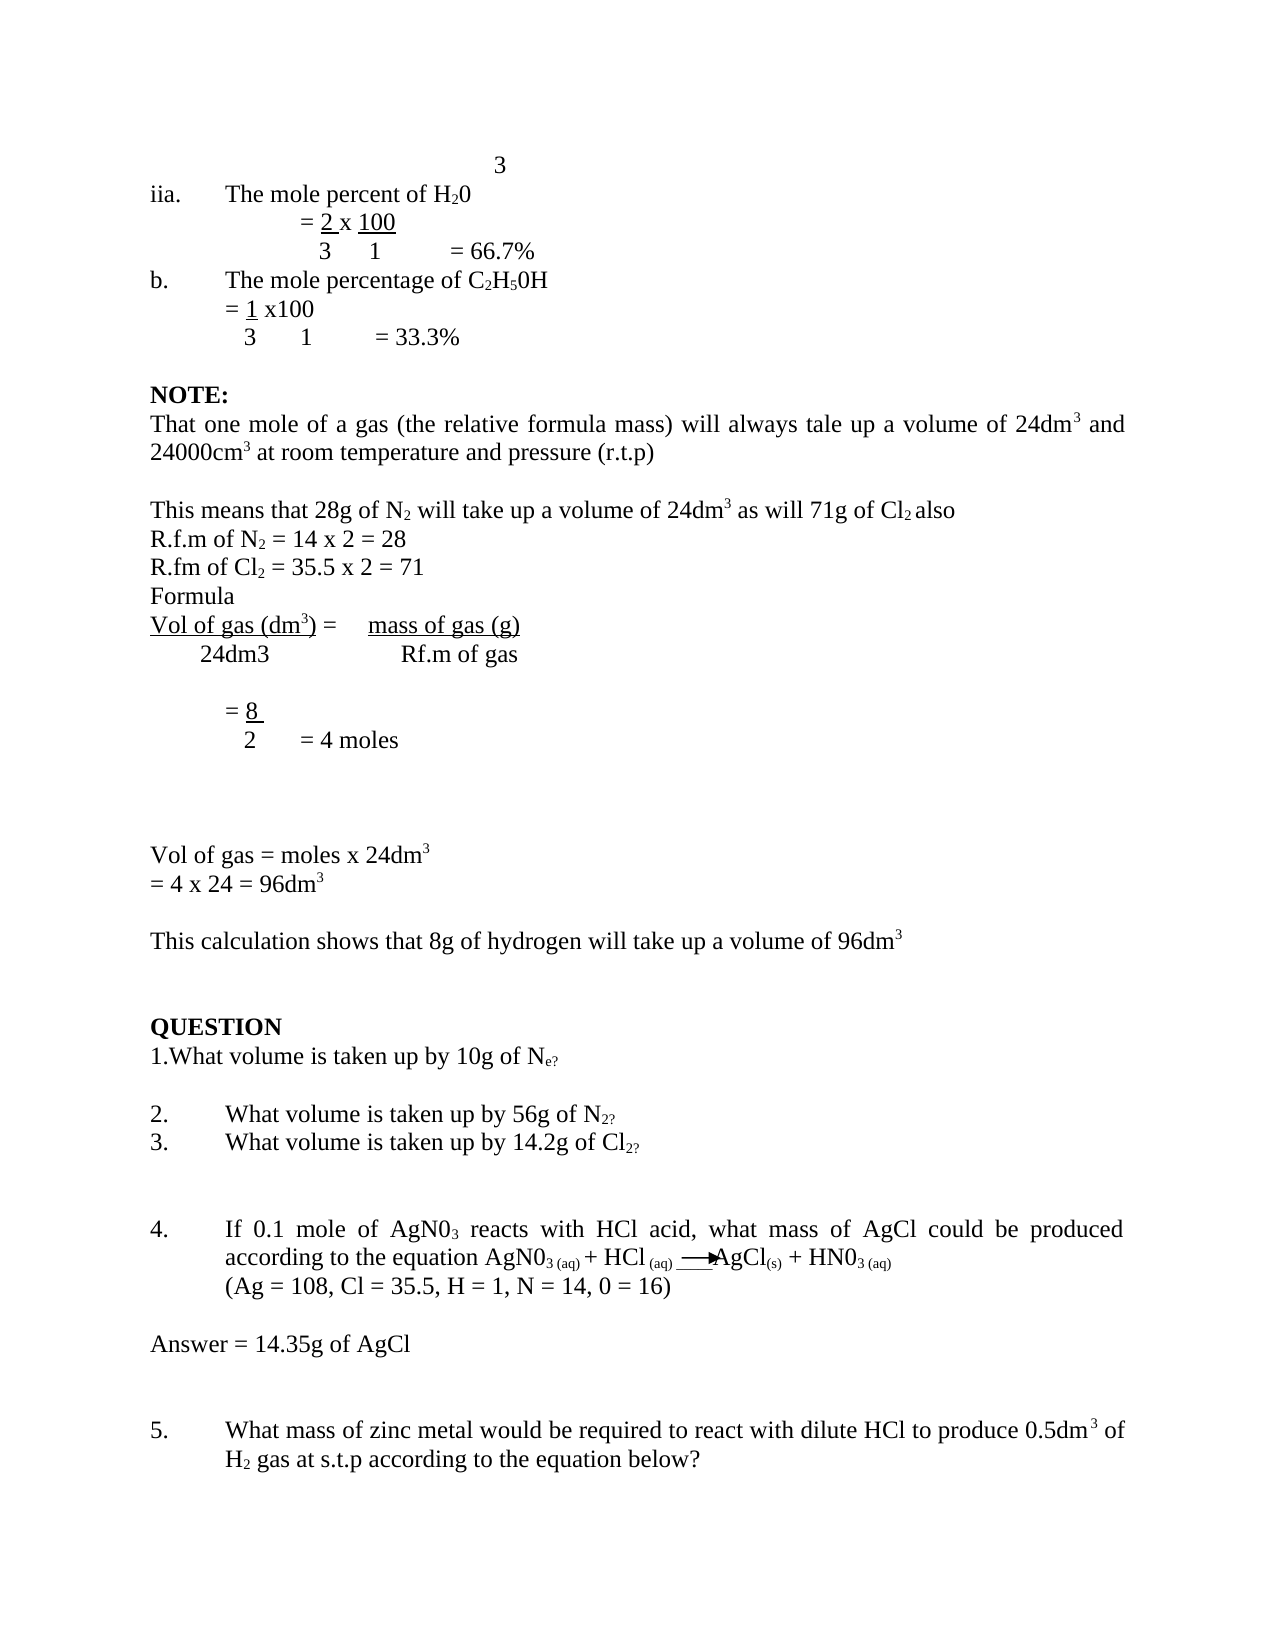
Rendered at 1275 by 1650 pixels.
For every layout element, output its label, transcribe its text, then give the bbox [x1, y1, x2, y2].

text (Ag = 108, Cl = 35.5, H = 1, N = 14, 0 = 16) [150, 1271, 1125, 1300]
text Vol of gas (dm3) = mass of gas (g) [150, 610, 1125, 639]
text 2. What volume is taken up by 56g of N2? [150, 1099, 1125, 1127]
text That one mole of a gas (the relative formula mass) will always tale up a volume of 24dm3 and 24000cm3 at room temperature and pressure (r.t.p) [150, 409, 1125, 466]
text = 4 x 24 = 96dm3 [150, 869, 1125, 897]
text Formula [150, 581, 1125, 610]
text This means that 28g of N2 will take up a volume of 24dm3 as will 71g of Cl2 also [150, 495, 1125, 524]
text 5. What mass of zinc metal would be required to react with dilute HCl to produce 0.5dm3 of H2 gas at s.t.p according to the equation below? [150, 1415, 1125, 1472]
text 4. If 0.1 mole of AgN03 reacts with HCl acid, what mass of AgCl could be produced according to the equation AgN03 (aq) + HCl (aq) _____AgCl(s) + HN03 (aq) [150, 1214, 1125, 1271]
text iia. The mole percent of H20 [150, 179, 1125, 207]
text QUESTION [150, 1012, 1125, 1041]
text = 1 x100 [150, 294, 1125, 322]
text 2 = 4 moles [150, 725, 1125, 754]
text R.f.m of N2 = 14 x 2 = 28 [150, 524, 1125, 552]
text 3. What volume is taken up by 14.2g of Cl2? [150, 1127, 1125, 1156]
text 1.What volume is taken up by 10g of Ne? [150, 1041, 1125, 1070]
text 3 [150, 150, 1125, 179]
text Answer = 14.35g of AgCl [150, 1329, 1125, 1357]
text NOTE: [150, 380, 1125, 409]
text 3 1 = 33.3% [150, 322, 1125, 351]
text 3 1 = 66.7% [150, 236, 1125, 265]
text 24dm3 Rf.m of gas [150, 639, 1125, 667]
text This calculation shows that 8g of hydrogen will take up a volume of 96dm3 [150, 926, 1125, 955]
text R.fm of Cl2 = 35.5 x 2 = 71 [150, 552, 1125, 581]
text b. The mole percentage of C2H50H [150, 265, 1125, 294]
text = 8 [150, 696, 1125, 725]
text = 2 x 100 [150, 207, 1125, 236]
text Vol of gas = moles x 24dm3 [150, 840, 1125, 869]
